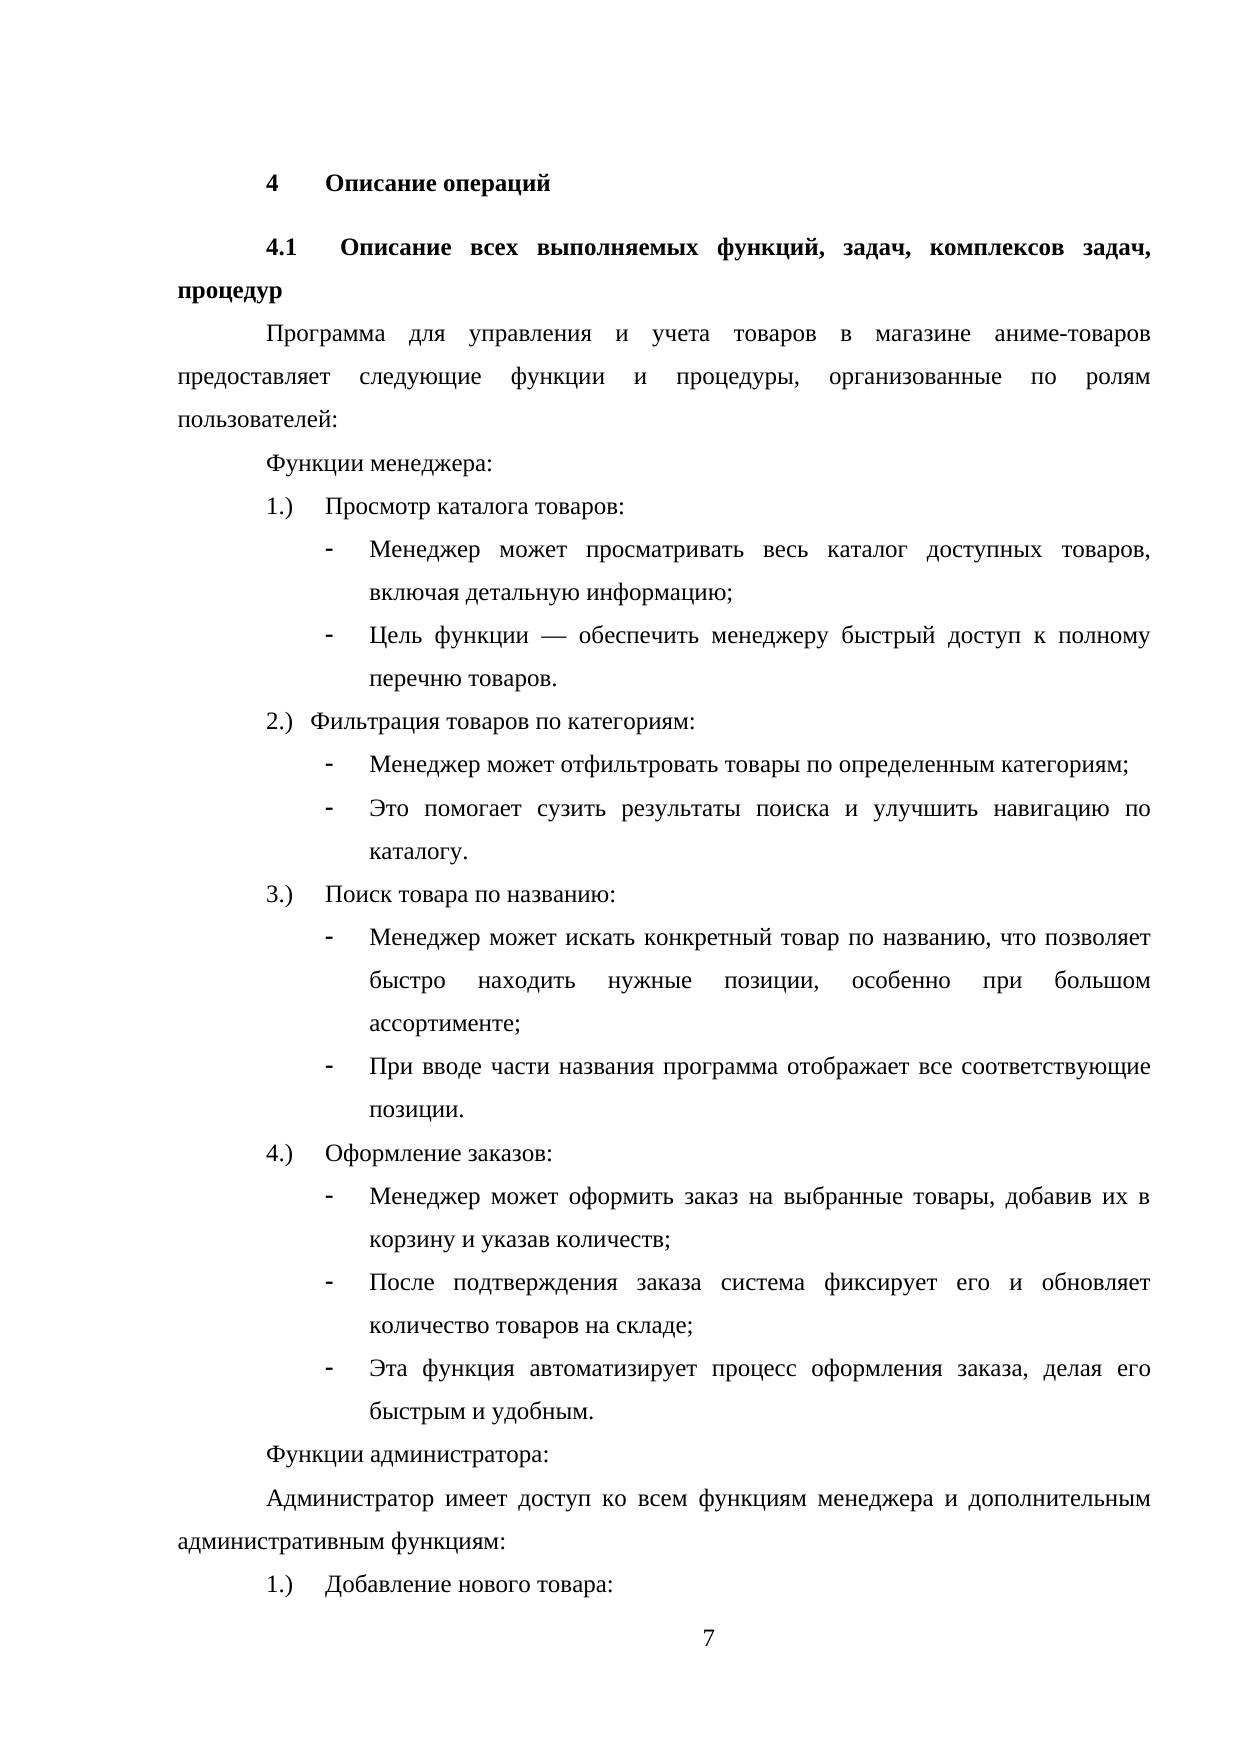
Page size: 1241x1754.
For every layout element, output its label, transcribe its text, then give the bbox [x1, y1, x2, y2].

list Это помогает сузить результаты поиска и улучшить навигацию по каталогу. [325, 793, 1152, 864]
list Функции менеджера: [177, 448, 1152, 476]
list Функции администратора: [177, 1439, 1152, 1468]
list Менеджер может оформить заказ на выбранные товары, добавив их в корзину и указав количеств; [325, 1181, 1152, 1253]
list При вводе части названия программа отображает все соответствующие позиции. [325, 1051, 1152, 1123]
list Цель функции — обеспечить менеджеру быстрый доступ к полному перечню товаров. [325, 620, 1152, 692]
list Поиск товара по названию: [177, 879, 1152, 908]
subtitle Описание операций [177, 168, 1152, 197]
list Оформление заказов: [177, 1138, 1152, 1166]
list После подтверждения заказа система фиксирует его и обновляет количество товаров на складе; [325, 1267, 1152, 1339]
list Программа для управления и учета товаров в магазине аниме-товаров предоставляет следующие функции и процедуры, организованные по ролям пользователей: [177, 318, 1152, 433]
list Добавление нового товара: [177, 1569, 1152, 1598]
list Эта функция автоматизирует процесс оформления заказа, делая его быстрым и удобным. [325, 1353, 1152, 1425]
list Менеджер может искать конкретный товар по названию, что позволяет быстро находить нужные позиции, особенно при большом ассортименте; [325, 922, 1152, 1037]
list Фильтрация товаров по категориям: [177, 706, 1152, 735]
list Менеджер может отфильтровать товары по определенным категориям; [325, 749, 1152, 778]
list Менеджер может просматривать весь каталог доступных товаров, включая детальную информацию; [325, 534, 1152, 606]
subtitle Описание всех выполняемых функций, задач, комплексов задач, процедур [177, 232, 1152, 304]
list Администратор имеет доступ ко всем функциям менеджера и дополнительным административным функциям: [177, 1483, 1152, 1554]
list Просмотр каталога товаров: [177, 491, 1152, 519]
